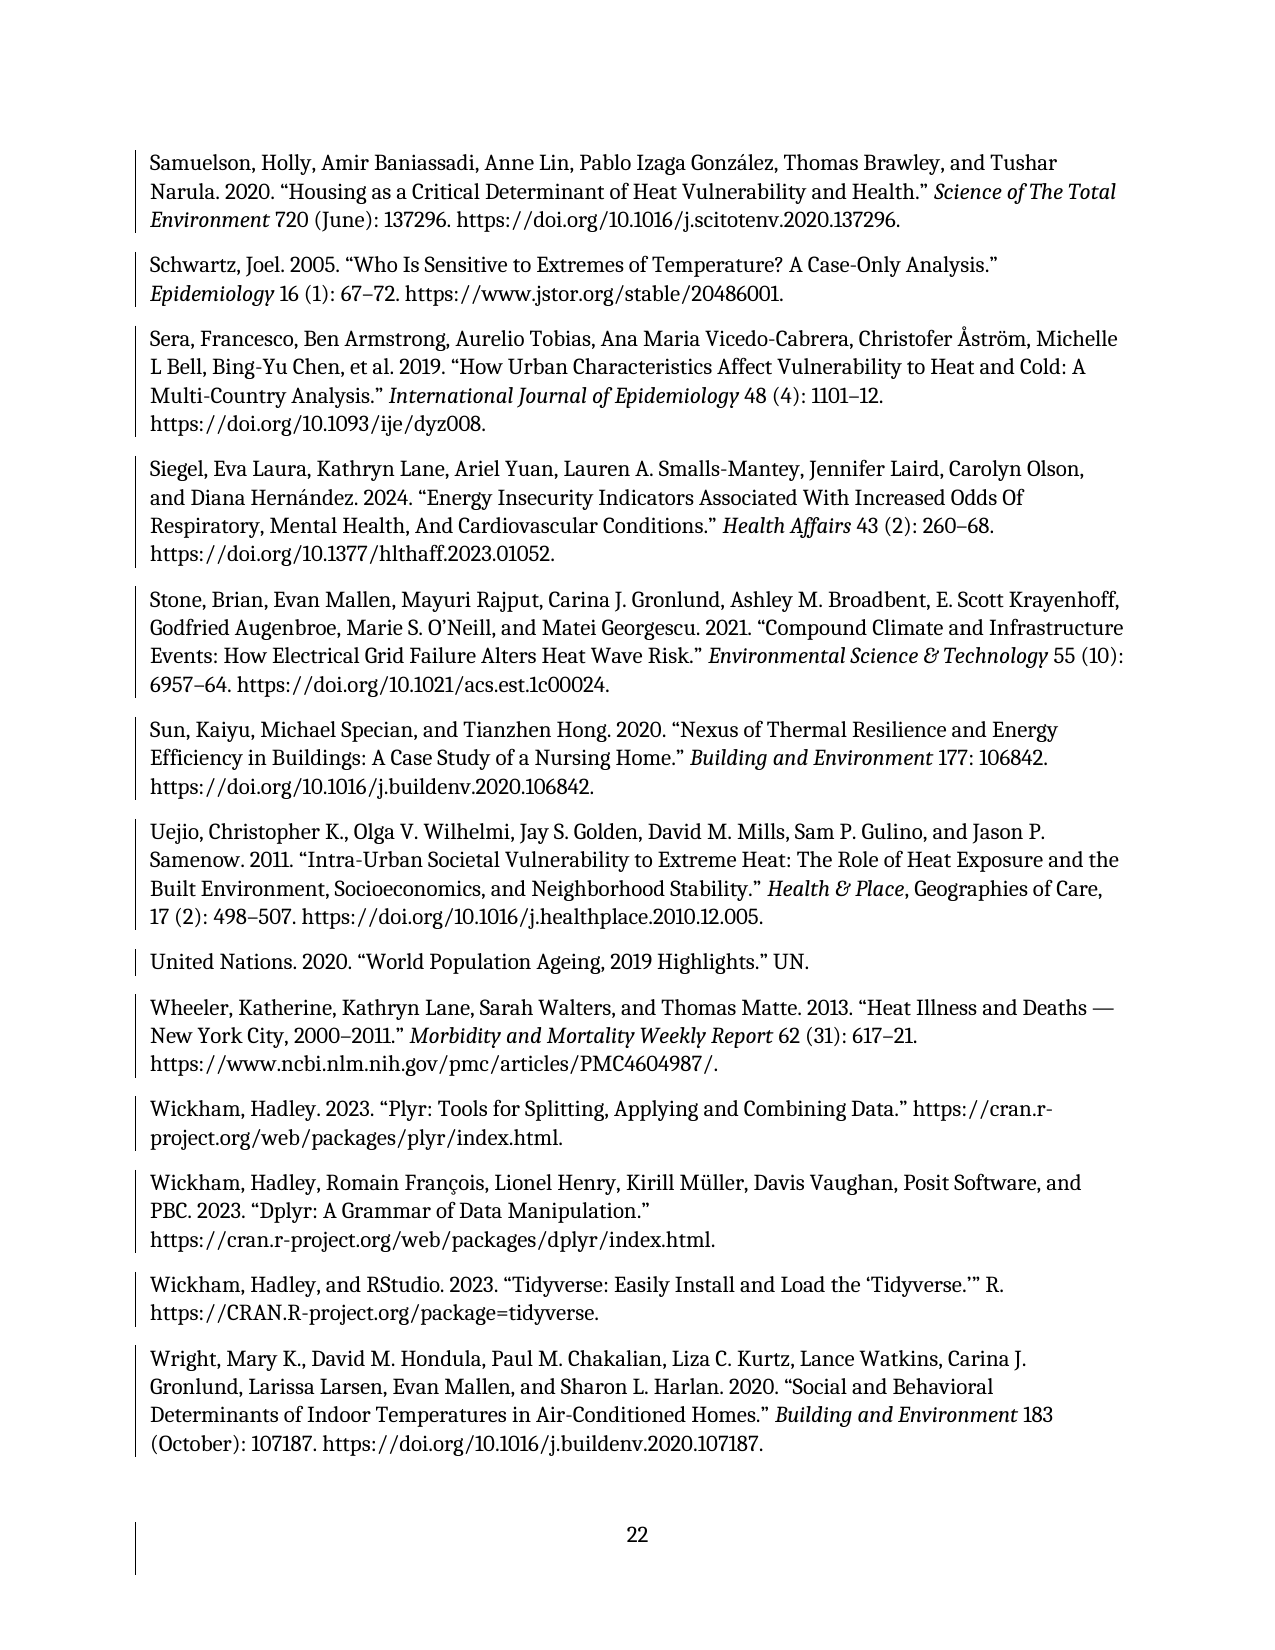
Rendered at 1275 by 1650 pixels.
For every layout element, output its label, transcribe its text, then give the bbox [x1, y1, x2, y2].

list Wickham, Hadley, Romain François, Lionel Henry, Kirill Müller, Davis Vaughan, Posit Software, and PBC. 2023. “Dplyr: A Grammar of Data Manipulation.” https://cran.r-project.org/web/packages/dplyr/index.html. [150, 1170, 1125, 1253]
list Schwartz, Joel. 2005. “Who Is Sensitive to Extremes of Temperature? A Case-Only Analysis.” Epidemiology 16 (1): 67–72. https://www.jstor.org/stable/20486001. [150, 252, 1125, 307]
list Siegel, Eva Laura, Kathryn Lane, Ariel Yuan, Lauren A. Smalls-Mantey, Jennifer Laird, Carolyn Olson, and Diana Hernández. 2024. “Energy Insecurity Indicators Associated With Increased Odds Of Respiratory, Mental Health, And Cardiovascular Conditions.” Health Affairs 43 (2): 260–68. https://doi.org/10.1377/hlthaff.2023.01052. [150, 456, 1125, 568]
list Sun, Kaiyu, Michael Specian, and Tianzhen Hong. 2020. “Nexus of Thermal Resilience and Energy Efficiency in Buildings: A Case Study of a Nursing Home.” Building and Environment 177: 106842. https://doi.org/10.1016/j.buildenv.2020.106842. [150, 717, 1125, 800]
list Stone, Brian, Evan Mallen, Mayuri Rajput, Carina J. Gronlund, Ashley M. Broadbent, E. Scott Krayenhoff, Godfried Augenbroe, Marie S. O’Neill, and Matei Georgescu. 2021. “Compound Climate and Infrastructure Events: How Electrical Grid Failure Alters Heat Wave Risk.” Environmental Science & Technology 55 (10): 6957–64. https://doi.org/10.1021/acs.est.1c00024. [150, 586, 1125, 698]
list Uejio, Christopher K., Olga V. Wilhelmi, Jay S. Golden, David M. Mills, Sam P. Gulino, and Jason P. Samenow. 2011. “Intra-Urban Societal Vulnerability to Extreme Heat: The Role of Heat Exposure and the Built Environment, Socioeconomics, and Neighborhood Stability.” Health & Place, Geographies of Care, 17 (2): 498–507. https://doi.org/10.1016/j.healthplace.2010.12.005. [150, 819, 1125, 930]
list Wickham, Hadley. 2023. “Plyr: Tools for Splitting, Applying and Combining Data.” https://cran.r-project.org/web/packages/plyr/index.html. [150, 1096, 1125, 1151]
list Wickham, Hadley, and RStudio. 2023. “Tidyverse: Easily Install and Load the ‘Tidyverse.’” R. https://CRAN.R-project.org/package=tidyverse. [150, 1272, 1125, 1327]
list Wright, Mary K., David M. Hondula, Paul M. Chakalian, Liza C. Kurtz, Lance Watkins, Carina J. Gronlund, Larissa Larsen, Evan Mallen, and Sharon L. Harlan. 2020. “Social and Behavioral Determinants of Indoor Temperatures in Air-Conditioned Homes.” Building and Environment 183 (October): 107187. https://doi.org/10.1016/j.buildenv.2020.107187. [150, 1345, 1125, 1457]
list Sera, Francesco, Ben Armstrong, Aurelio Tobias, Ana Maria Vicedo-Cabrera, Christofer Åström, Michelle L Bell, Bing-Yu Chen, et al. 2019. “How Urban Characteristics Affect Vulnerability to Heat and Cold: A Multi-Country Analysis.” International Journal of Epidemiology 48 (4): 1101–12. https://doi.org/10.1093/ije/dyz008. [150, 326, 1125, 437]
list United Nations. 2020. “World Population Ageing, 2019 Highlights.” UN. [150, 949, 1125, 976]
list Samuelson, Holly, Amir Baniassadi, Anne Lin, Pablo Izaga González, Thomas Brawley, and Tushar Narula. 2020. “Housing as a Critical Determinant of Heat Vulnerability and Health.” Science of The Total Environment 720 (June): 137296. https://doi.org/10.1016/j.scitotenv.2020.137296. [150, 150, 1125, 233]
list Wheeler, Katherine, Kathryn Lane, Sarah Walters, and Thomas Matte. 2013. “Heat Illness and Deaths — New York City, 2000–2011.” Morbidity and Mortality Weekly Report 62 (31): 617–21. https://www.ncbi.nlm.nih.gov/pmc/articles/PMC4604987/. [150, 994, 1125, 1077]
